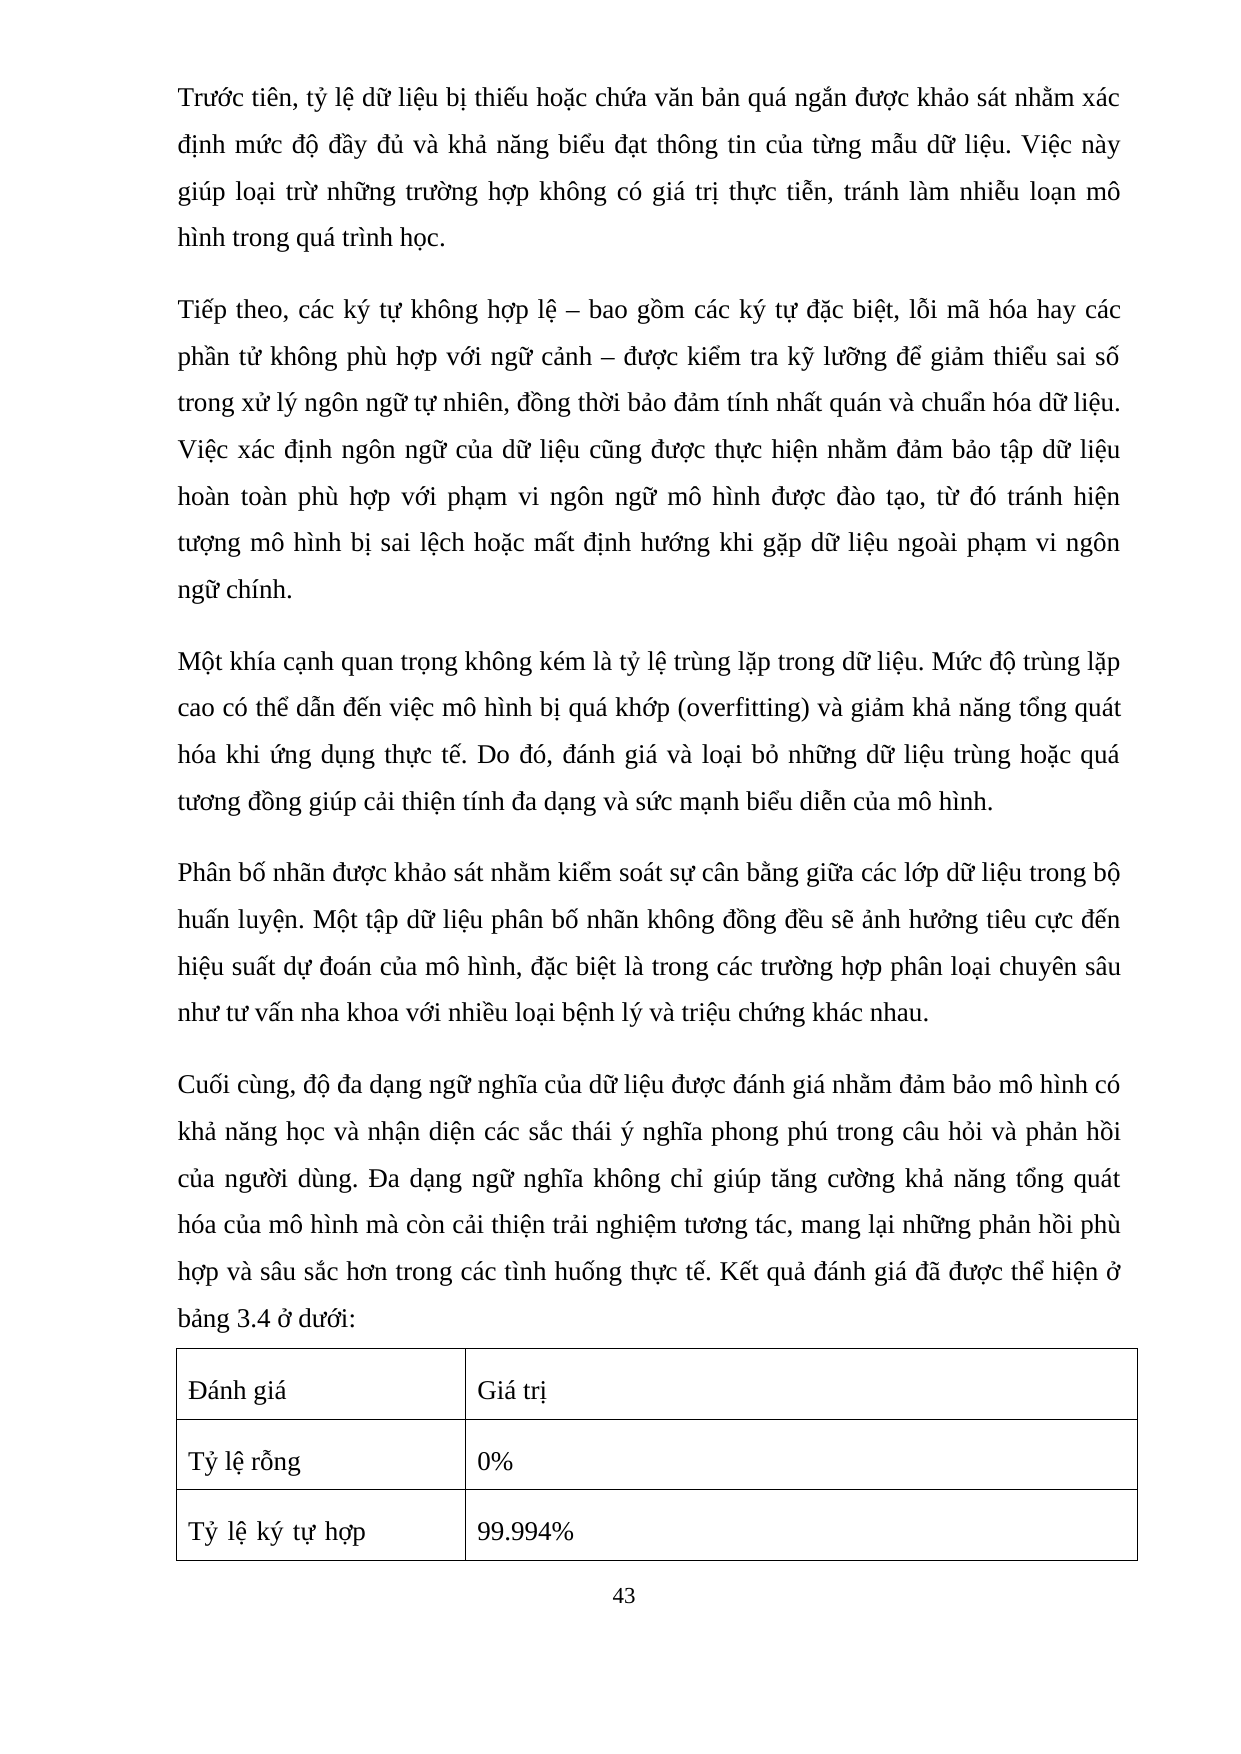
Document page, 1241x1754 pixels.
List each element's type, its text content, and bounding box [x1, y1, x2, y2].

table_cell Tỷ lệ ký tự hợp lệ [177, 1490, 465, 1559]
text Trước tiên, tỷ lệ dữ liệu bị thiếu hoặc chứa văn bản quá ngắn được khảo sát nhằm xác định mức độ đầy đủ và khả năng biểu đạt thông tin của từng mẫu dữ liệu. Việc này giúp loại trừ những trường hợp không có giá trị thực tiễn, tránh làm nhiễu loạn mô hình trong quá trình học. [177, 81, 1122, 252]
table_header Giá trị [466, 1349, 1137, 1419]
table_cell Tỷ lệ rỗng [177, 1420, 465, 1489]
text Tiếp theo, các ký tự không hợp lệ – bao gồm các ký tự đặc biệt, lỗi mã hóa hay các phần tử không phù hợp với ngữ cảnh – được kiểm tra kỹ lưỡng để giảm thiểu sai số trong xử lý ngôn ngữ tự nhiên, đồng thời bảo đảm tính nhất quán và chuẩn hóa dữ liệu. Việc xác định ngôn ngữ của dữ liệu cũng được thực hiện nhằm đảm bảo tập dữ liệu hoàn toàn phù hợp với phạm vi ngôn ngữ mô hình được đào tạo, từ đó tránh hiện tượng mô hình bị sai lệch hoặc mất định hướng khi gặp dữ liệu ngoài phạm vi ngôn ngữ chính. [177, 293, 1122, 604]
text Phân bố nhãn được khảo sát nhằm kiểm soát sự cân bằng giữa các lớp dữ liệu trong bộ huấn luyện. Một tập dữ liệu phân bố nhãn không đồng đều sẽ ảnh hưởng tiêu cực đến hiệu suất dự đoán của mô hình, đặc biệt là trong các trường hợp phân loại chuyên sâu như tư vấn nha khoa với nhiều loại bệnh lý và triệu chứng khác nhau. [177, 857, 1122, 1028]
text Một khía cạnh quan trọng không kém là tỷ lệ trùng lặp trong dữ liệu. Mức độ trùng lặp cao có thể dẫn đến việc mô hình bị quá khớp (overfitting) và giảm khả năng tổng quát hóa khi ứng dụng thực tế. Do đó, đánh giá và loại bỏ những dữ liệu trùng hoặc quá tương đồng giúp cải thiện tính đa dạng và sức mạnh biểu diễn của mô hình. [177, 645, 1122, 816]
table_cell 99.994% [466, 1490, 1137, 1559]
table_header Đánh giá [177, 1349, 465, 1419]
table_cell 0% [466, 1420, 1137, 1489]
text Cuối cùng, độ đa dạng ngữ nghĩa của dữ liệu được đánh giá nhằm đảm bảo mô hình có khả năng học và nhận diện các sắc thái ý nghĩa phong phú trong câu hỏi và phản hồi của người dùng. Đa dạng ngữ nghĩa không chỉ giúp tăng cường khả năng tổng quát hóa của mô hình mà còn cải thiện trải nghiệm tương tác, mang lại những phản hồi phù hợp và sâu sắc hơn trong các tình huống thực tế. Kết quả đánh giá đã được thể hiện ở bảng 3.4 ở dưới: [177, 1068, 1122, 1333]
